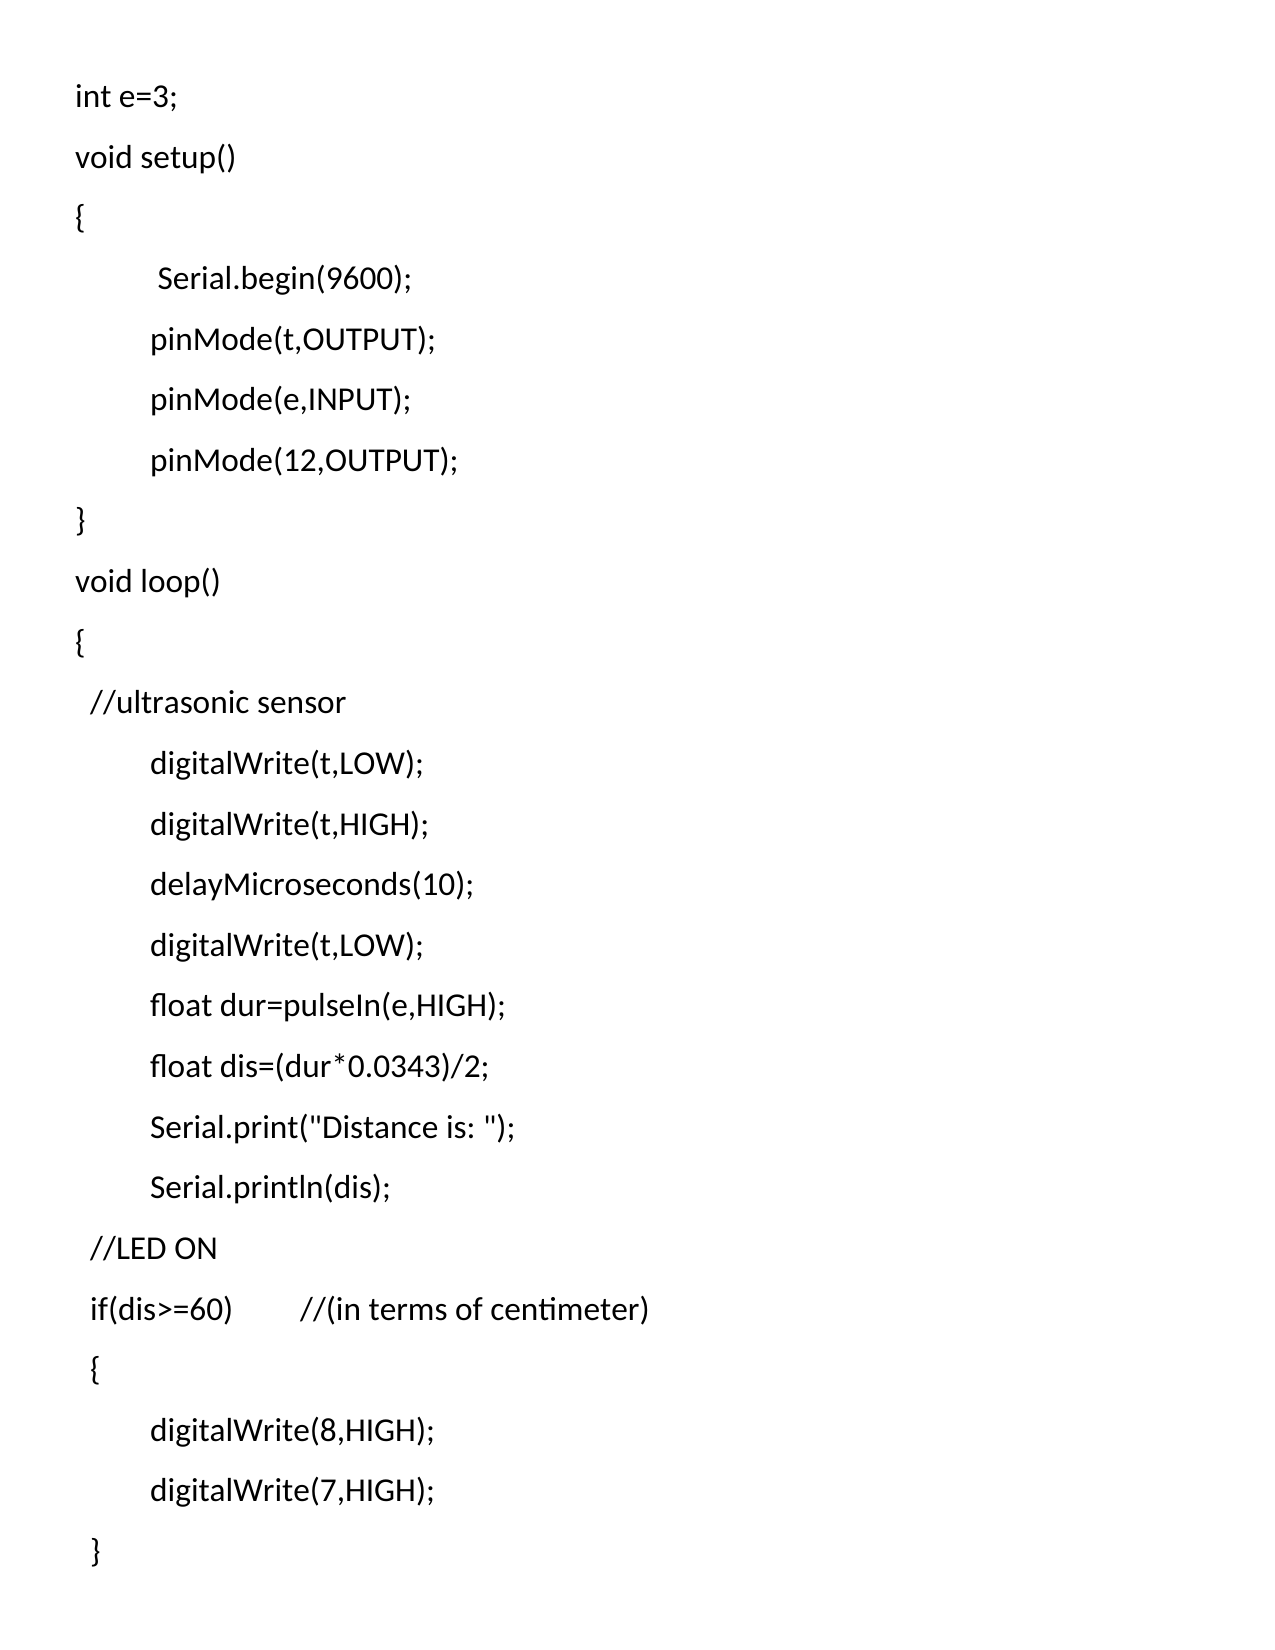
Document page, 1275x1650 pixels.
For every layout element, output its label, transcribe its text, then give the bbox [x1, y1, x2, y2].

text digitalWrite(t,HIGH); [75, 802, 1200, 843]
text //ultrasonic sensor [75, 681, 1200, 722]
text void setup() [75, 136, 1200, 176]
text pinMode(12,OUTPUT); [75, 439, 1200, 479]
text digitalWrite(8,HIGH); [75, 1409, 1200, 1449]
text float dur=pulseIn(e,HIGH); [75, 984, 1200, 1025]
text } [75, 1530, 1200, 1571]
text //LED ON [75, 1227, 1200, 1268]
text pinMode(e,INPUT); [75, 378, 1200, 419]
text void loop() [75, 560, 1200, 601]
text digitalWrite(t,LOW); [75, 924, 1200, 964]
text { [75, 621, 1200, 661]
text } [75, 499, 1200, 540]
text Serial.begin(9600); [75, 257, 1200, 298]
text pinMode(t,OUTPUT); [75, 317, 1200, 358]
text float dis=(dur*0.0343)/2; [75, 1045, 1200, 1086]
text { [75, 1348, 1200, 1389]
text digitalWrite(7,HIGH); [75, 1469, 1200, 1510]
text int e=3; [75, 75, 1200, 116]
text if(dis>=60) //(in terms of centimeter) [75, 1287, 1200, 1328]
text digitalWrite(t,LOW); [75, 742, 1200, 783]
text Serial.print("Distance is: "); [75, 1106, 1200, 1146]
text Serial.println(dis); [75, 1166, 1200, 1207]
text delayMicroseconds(10); [75, 863, 1200, 904]
text { [75, 196, 1200, 237]
